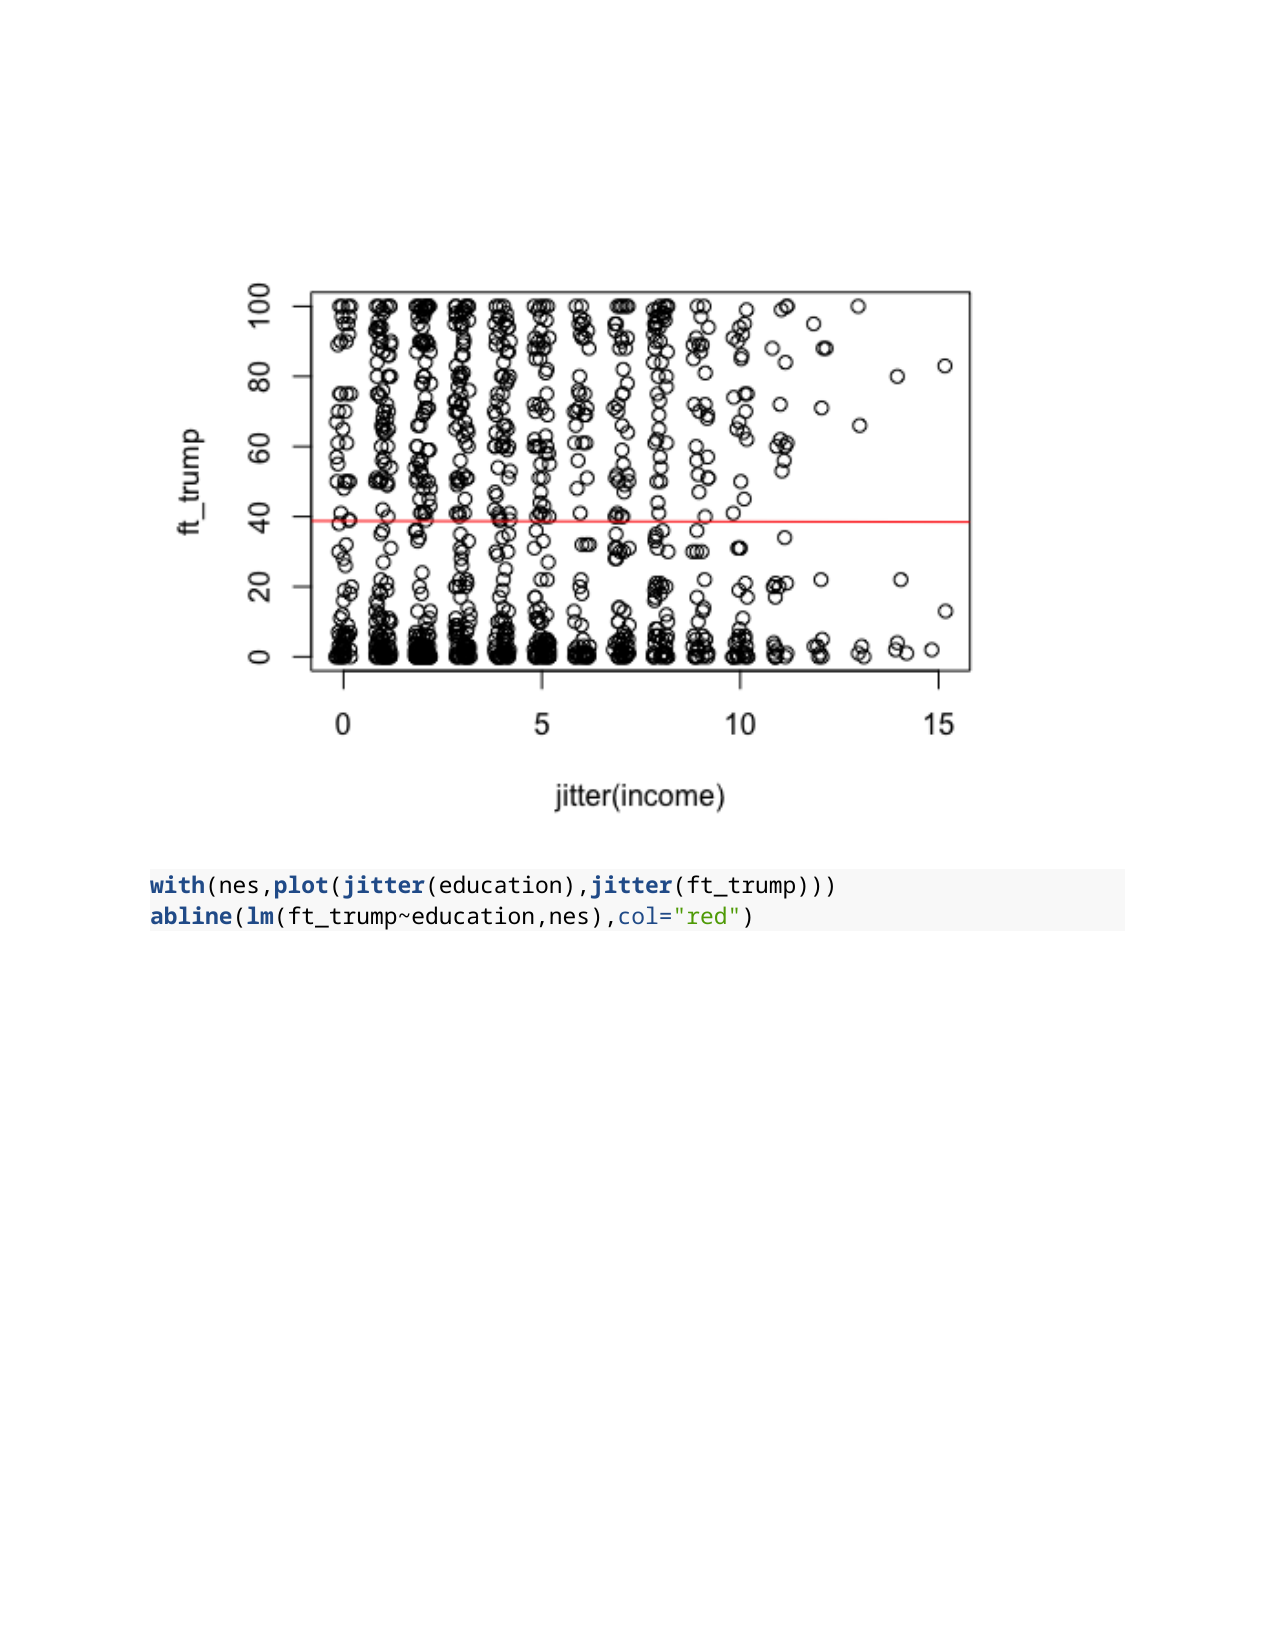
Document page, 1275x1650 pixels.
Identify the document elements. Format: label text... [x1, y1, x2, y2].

picture [168, 150, 1044, 850]
text with(nes,plot(jitter(education),jitter(ft_trump))) abline(lm(ft_trump~education,nes),col="red") [755, 869, 1125, 931]
